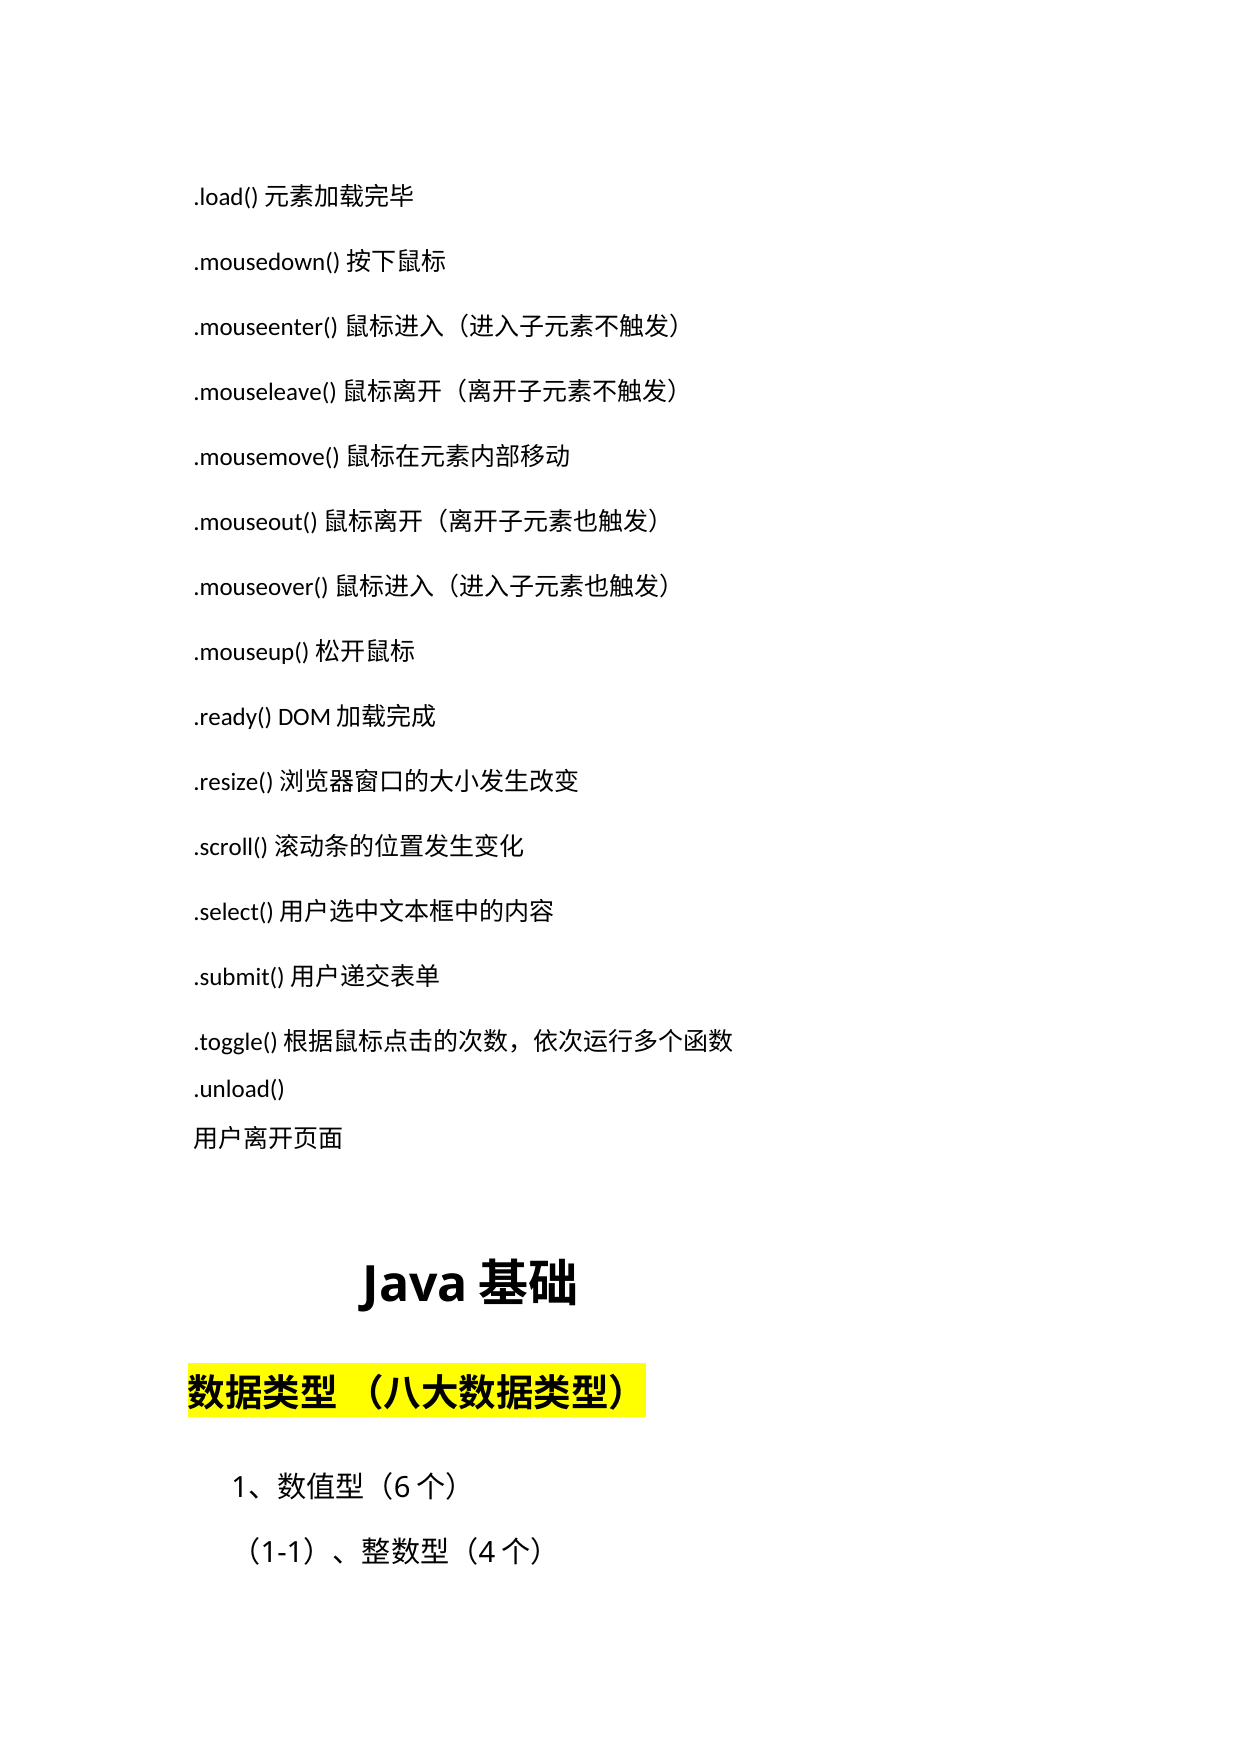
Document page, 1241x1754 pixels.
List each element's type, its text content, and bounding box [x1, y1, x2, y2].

subtitle Java基础 [319, 1231, 1053, 1329]
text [187, 162, 1053, 1169]
subtitle 数据类型 （八大数据类型） [187, 1358, 1053, 1423]
text 1、数值型（6个） [231, 1452, 1053, 1517]
text （1-1）、整数型（4个） [187, 1517, 1053, 1582]
